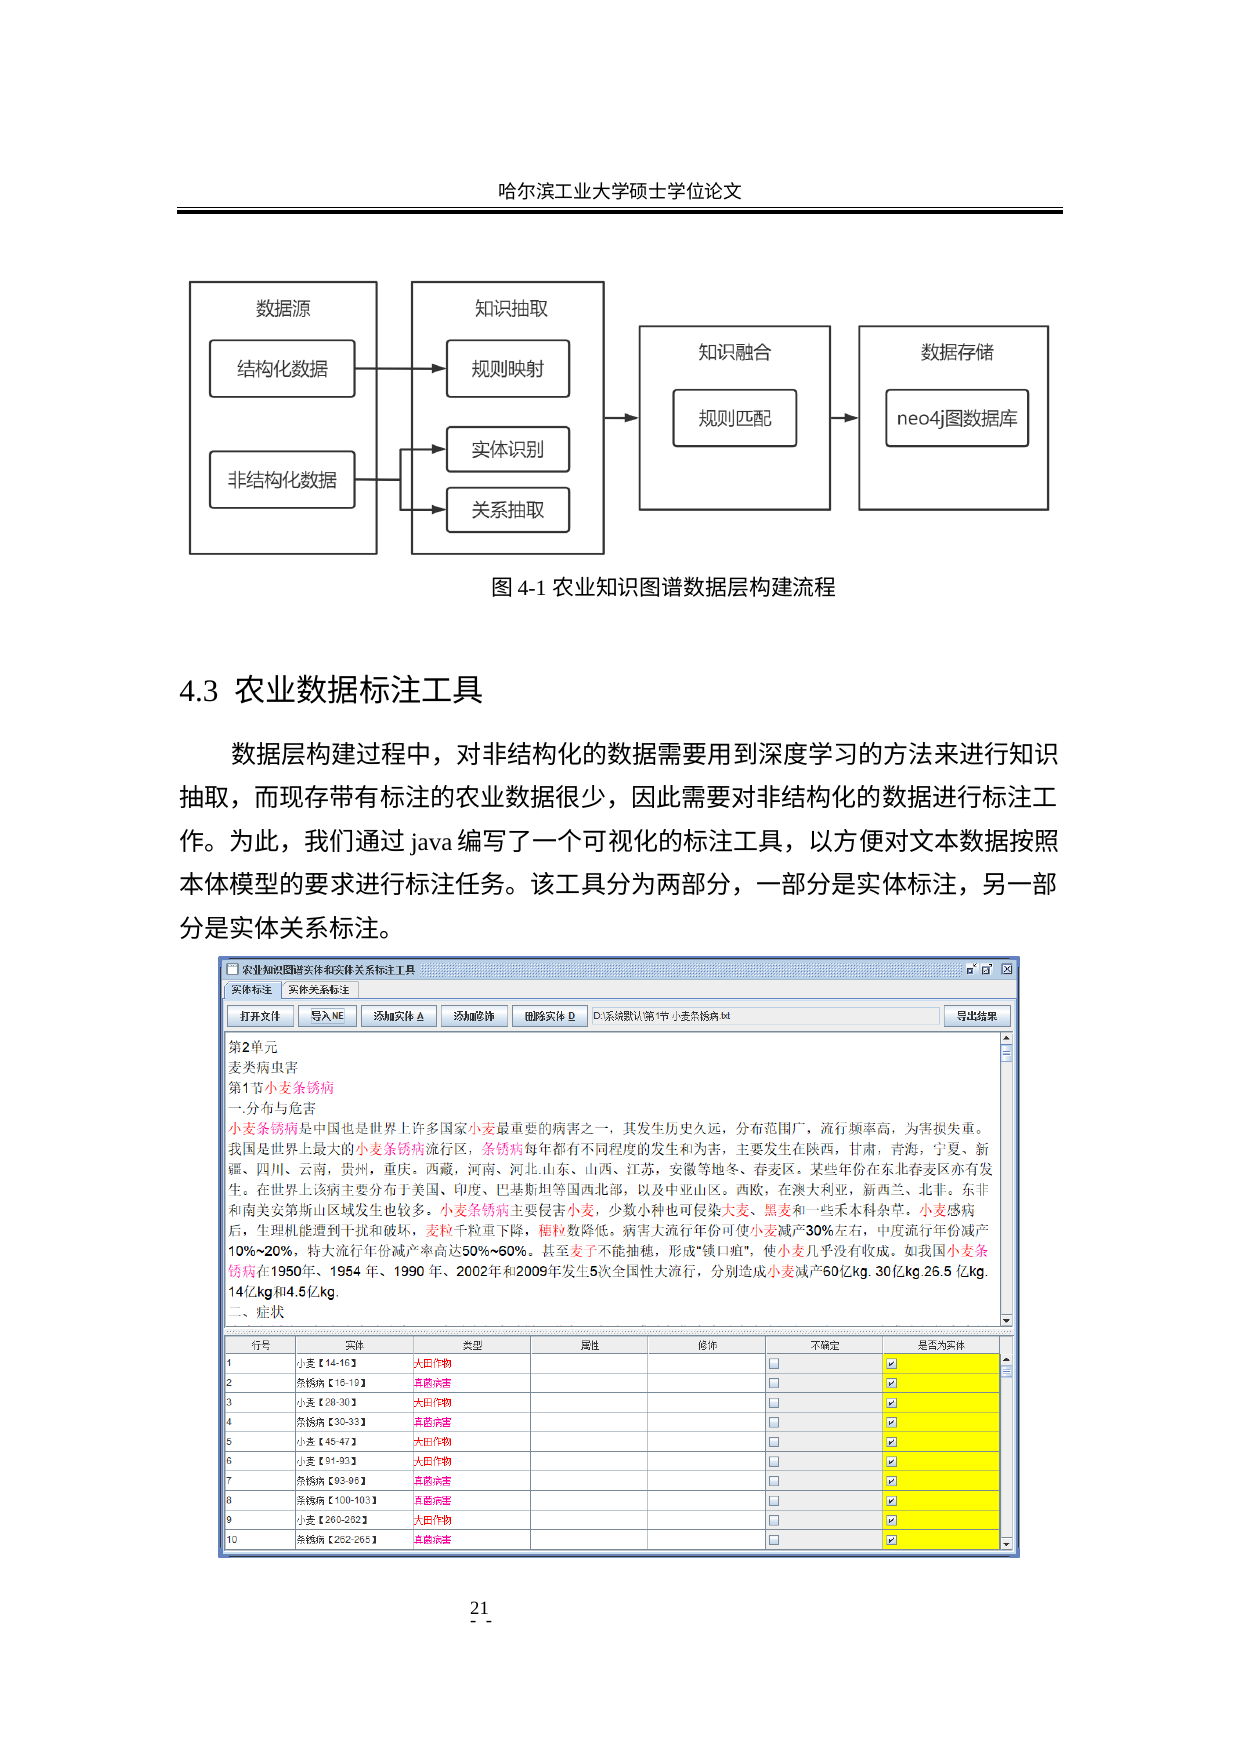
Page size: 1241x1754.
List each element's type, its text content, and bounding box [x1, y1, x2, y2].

subtitle 4.3 农业数据标注工具 [179, 666, 1061, 711]
text 数据层构建过程中，对非结构化的数据需要用到深度学习的方法来进行知识抽取，而现存带有标注的农业数据很少，因此需要对非结构化的数据进行标注工作。为此，我们通过java编写了一个可视化的标注工具，以方便对文本数据按照本体模型的要求进行标注任务。该工具分为两部分，一部分是实体标注，另一部分是实体关系标注。 [179, 734, 1061, 944]
picture [218, 956, 1020, 1558]
picture [179, 271, 1063, 563]
text 图4-1 农业知识图谱数据层构建流程 [179, 570, 1061, 602]
